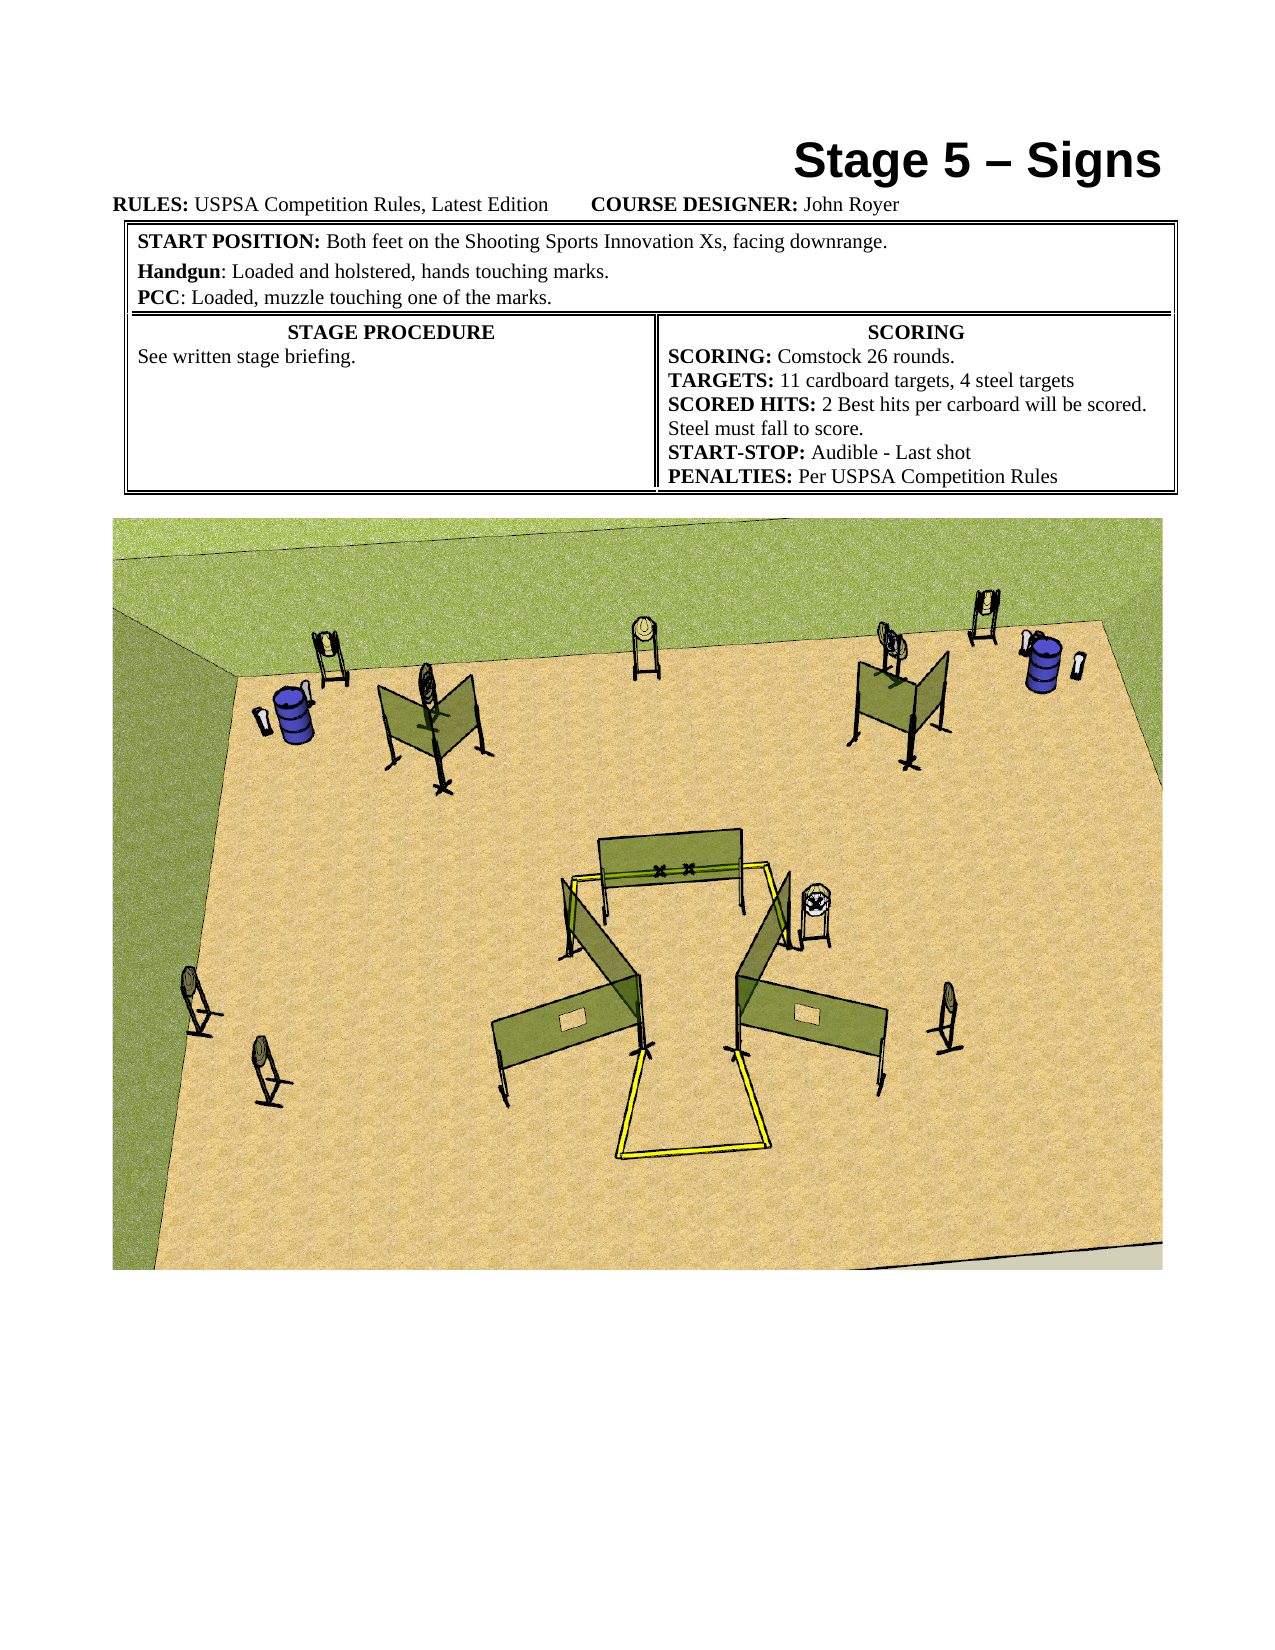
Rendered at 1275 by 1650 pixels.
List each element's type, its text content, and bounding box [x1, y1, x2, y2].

table_cell STAGE PROCEDURE See written stage briefing. [126, 311, 657, 490]
table_cell SCORING SCORING: Comstock 26 rounds. TARGETS: 11 cardboard targets, 4 steel targets SCORED HITS: 2 Best hits per carboard will be scored. Steel must fall to score. START-STOP: Audible - Last shot PENALTIES: Per USPSA Competition Rules [657, 311, 1176, 490]
text RULES: USPSA Competition Rules, Latest Edition COURSE DESIGNER: John Royer [112, 192, 1162, 216]
table_header START POSITION: Both feet on the Shooting Sports Innovation Xs, facing downrange. Handgun: Loaded and holstered, hands touching marks. PCC: Loaded, muzzle touching one of the marks. [128, 225, 1174, 311]
picture [112, 518, 1163, 1270]
text Stage 5 – Signs [112, 130, 1162, 188]
